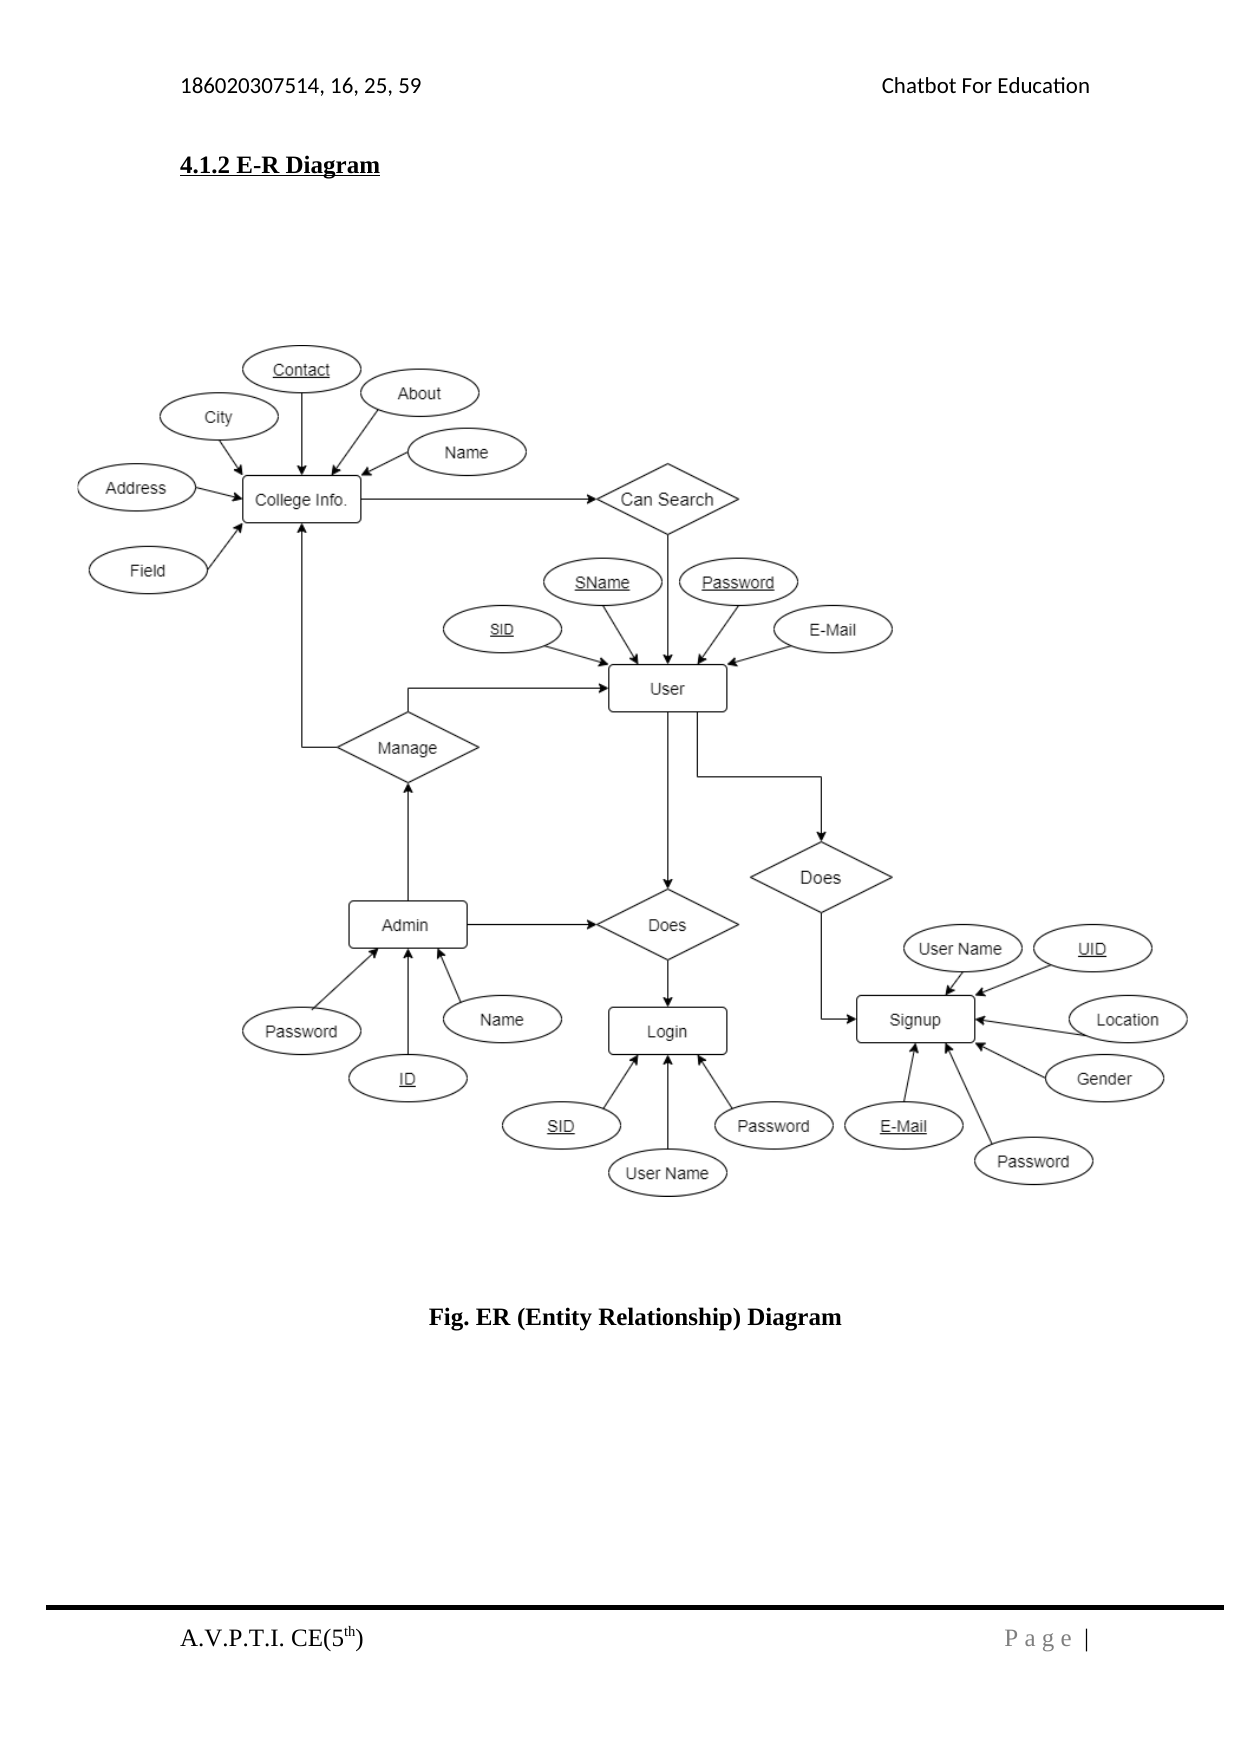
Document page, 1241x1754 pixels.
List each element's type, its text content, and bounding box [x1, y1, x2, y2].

text Fig. ER (Entity Relationship) Diagram [180, 1302, 1090, 1331]
text 4.1.2 E-R Diagram [180, 150, 1090, 179]
picture [77, 345, 1188, 1197]
